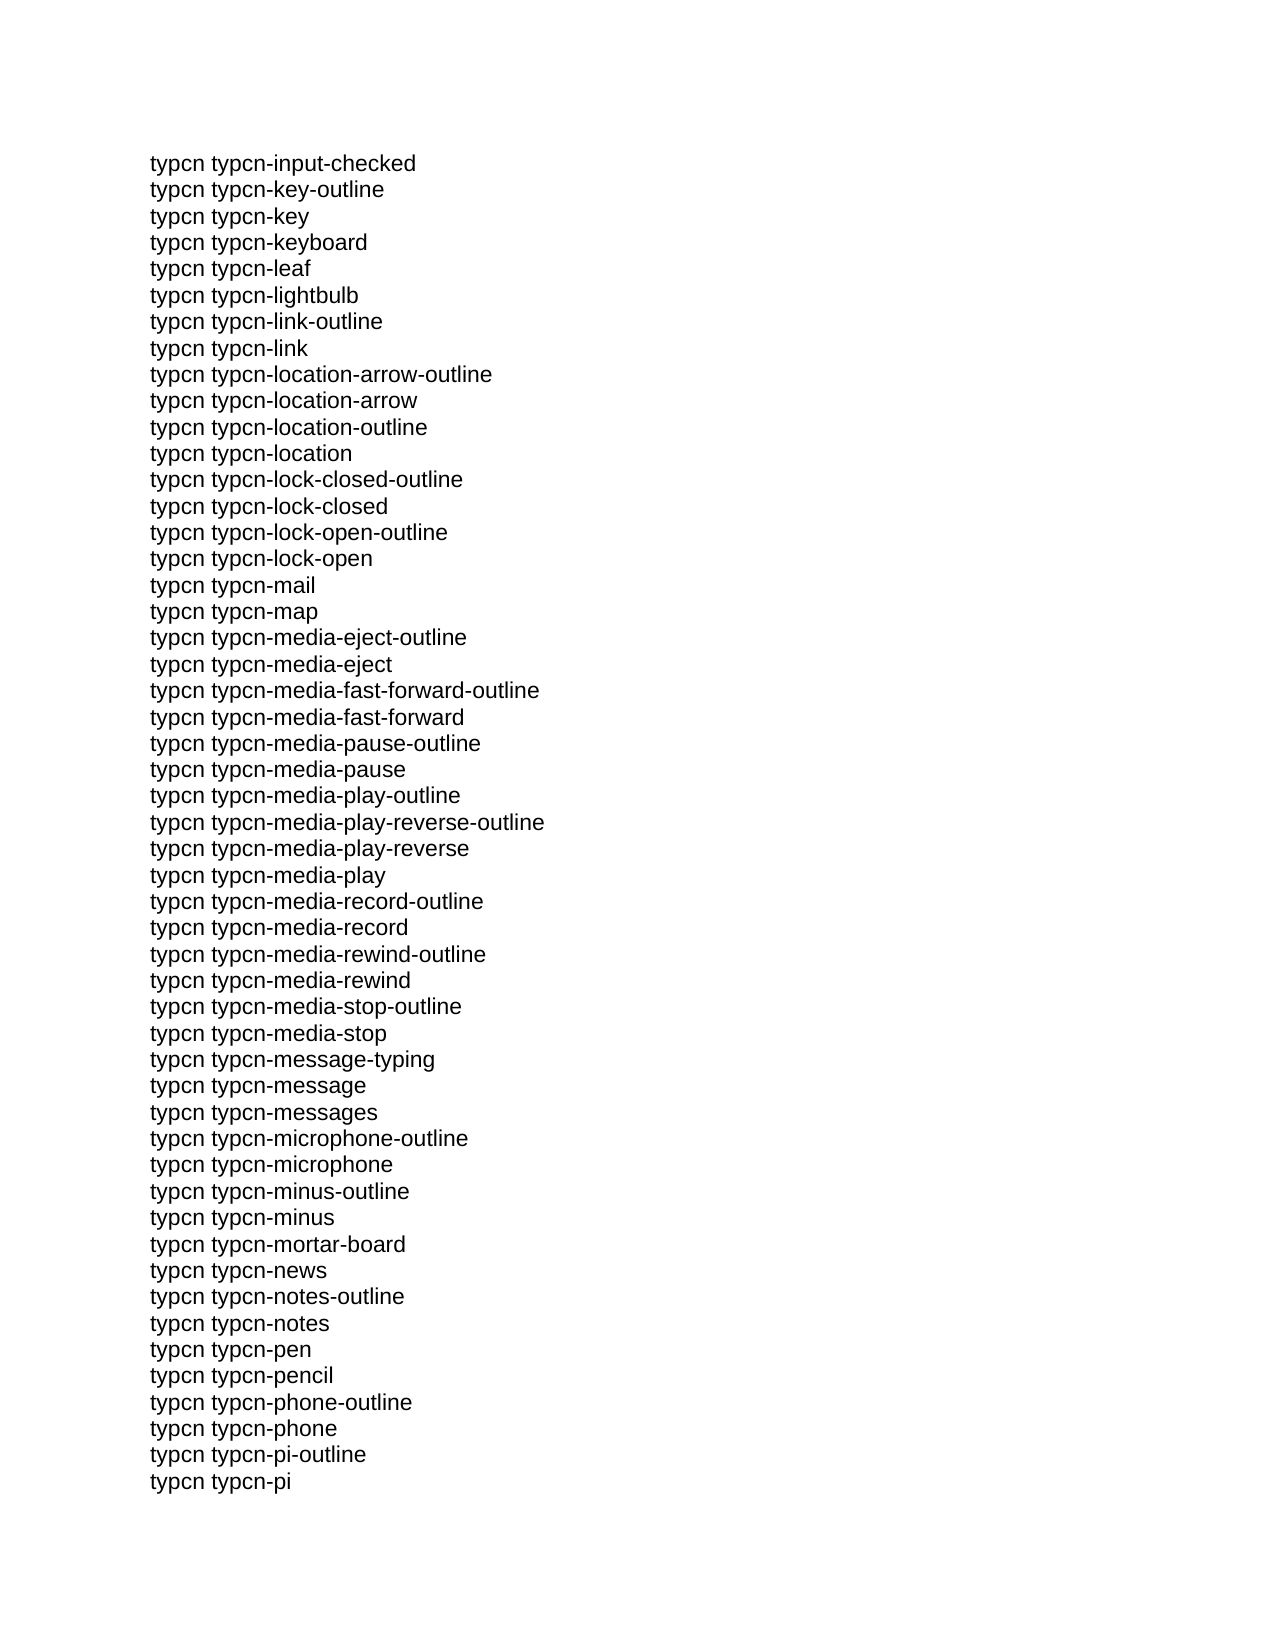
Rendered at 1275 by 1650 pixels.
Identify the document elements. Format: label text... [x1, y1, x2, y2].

text typcn typcn-location-arrow [150, 387, 1125, 413]
text typcn typcn-notes [150, 1309, 1125, 1336]
text typcn typcn-media-eject-outline [150, 624, 1125, 651]
text typcn typcn-message-typing [150, 1046, 1125, 1072]
text typcn typcn-media-fast-forward-outline [150, 677, 1125, 703]
text typcn typcn-location-arrow-outline [150, 361, 1125, 387]
text typcn typcn-minus-outline [150, 1178, 1125, 1204]
text typcn typcn-mortar-board [150, 1231, 1125, 1257]
text typcn typcn-media-rewind-outline [150, 941, 1125, 967]
text typcn typcn-key [150, 203, 1125, 229]
text typcn typcn-key-outline [150, 176, 1125, 203]
text typcn typcn-media-fast-forward [150, 703, 1125, 730]
text typcn typcn-keyboard [150, 229, 1125, 255]
text typcn typcn-notes-outline [150, 1283, 1125, 1309]
text typcn typcn-mail [150, 572, 1125, 598]
text typcn typcn-message [150, 1072, 1125, 1099]
text typcn typcn-pencil [150, 1362, 1125, 1389]
text typcn typcn-phone [150, 1415, 1125, 1441]
text typcn typcn-media-rewind [150, 967, 1125, 993]
text typcn typcn-location-outline [150, 413, 1125, 440]
text typcn typcn-lock-open-outline [150, 519, 1125, 545]
text typcn typcn-media-pause [150, 756, 1125, 782]
text typcn typcn-media-play [150, 862, 1125, 888]
text typcn typcn-media-stop-outline [150, 993, 1125, 1020]
text typcn typcn-microphone-outline [150, 1125, 1125, 1151]
text typcn typcn-leaf [150, 255, 1125, 282]
text typcn typcn-pi [150, 1468, 1125, 1494]
text typcn typcn-media-pause-outline [150, 730, 1125, 756]
text typcn typcn-minus [150, 1204, 1125, 1231]
text typcn typcn-media-play-outline [150, 782, 1125, 809]
text typcn typcn-map [150, 598, 1125, 624]
text typcn typcn-link-outline [150, 308, 1125, 334]
text typcn typcn-microphone [150, 1151, 1125, 1178]
text typcn typcn-media-play-reverse [150, 835, 1125, 862]
text typcn typcn-lock-open [150, 545, 1125, 572]
text typcn typcn-pi-outline [150, 1441, 1125, 1468]
text typcn typcn-lock-closed-outline [150, 466, 1125, 493]
text typcn typcn-news [150, 1257, 1125, 1283]
text typcn typcn-input-checked [150, 150, 1125, 176]
text typcn typcn-media-stop [150, 1020, 1125, 1046]
text typcn typcn-pen [150, 1336, 1125, 1362]
text typcn typcn-link [150, 334, 1125, 361]
text typcn typcn-messages [150, 1099, 1125, 1125]
text typcn typcn-phone-outline [150, 1389, 1125, 1415]
text typcn typcn-media-record-outline [150, 888, 1125, 914]
text typcn typcn-lightbulb [150, 282, 1125, 308]
text typcn typcn-media-record [150, 914, 1125, 941]
text typcn typcn-lock-closed [150, 493, 1125, 519]
text typcn typcn-media-play-reverse-outline [150, 809, 1125, 835]
text typcn typcn-media-eject [150, 651, 1125, 677]
text typcn typcn-location [150, 440, 1125, 466]
